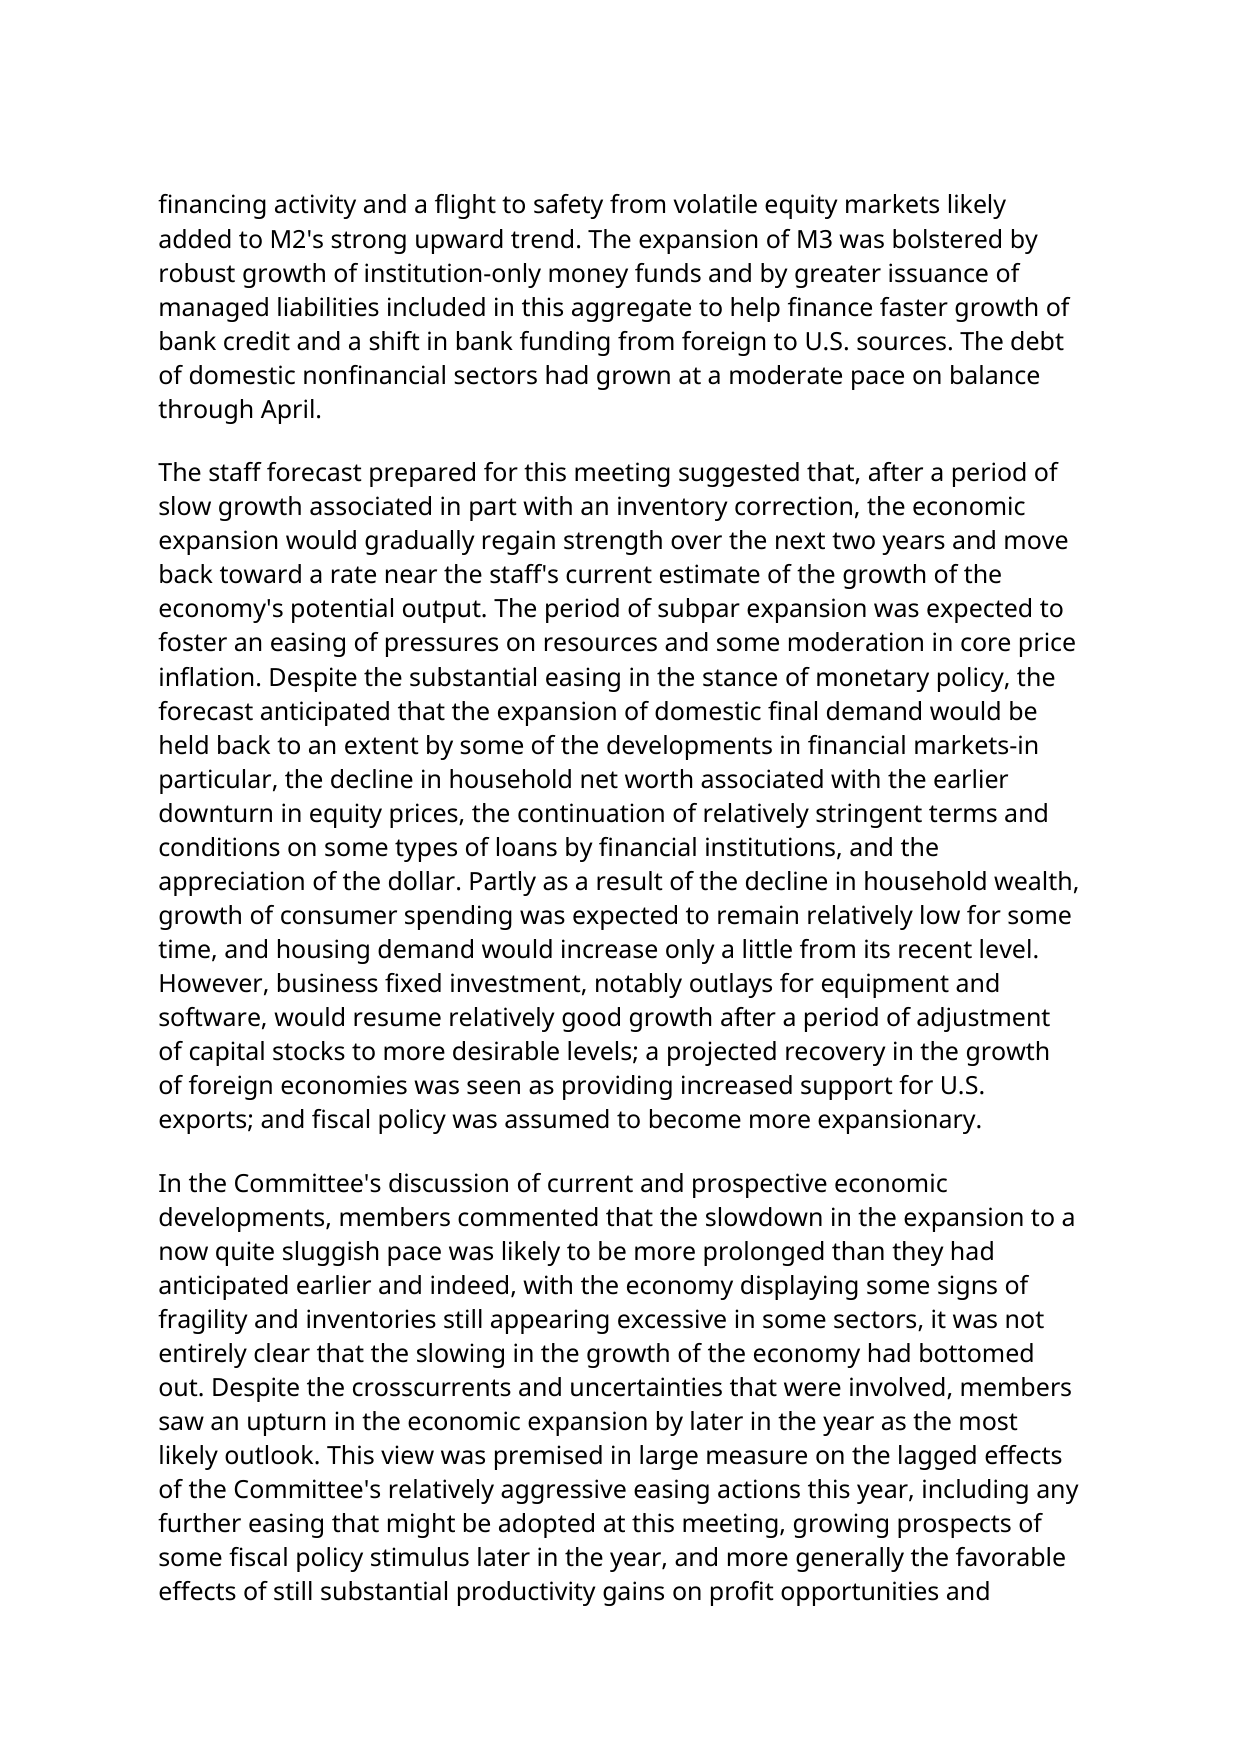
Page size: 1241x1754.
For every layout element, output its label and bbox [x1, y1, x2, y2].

table_header [148, 148, 1091, 1618]
